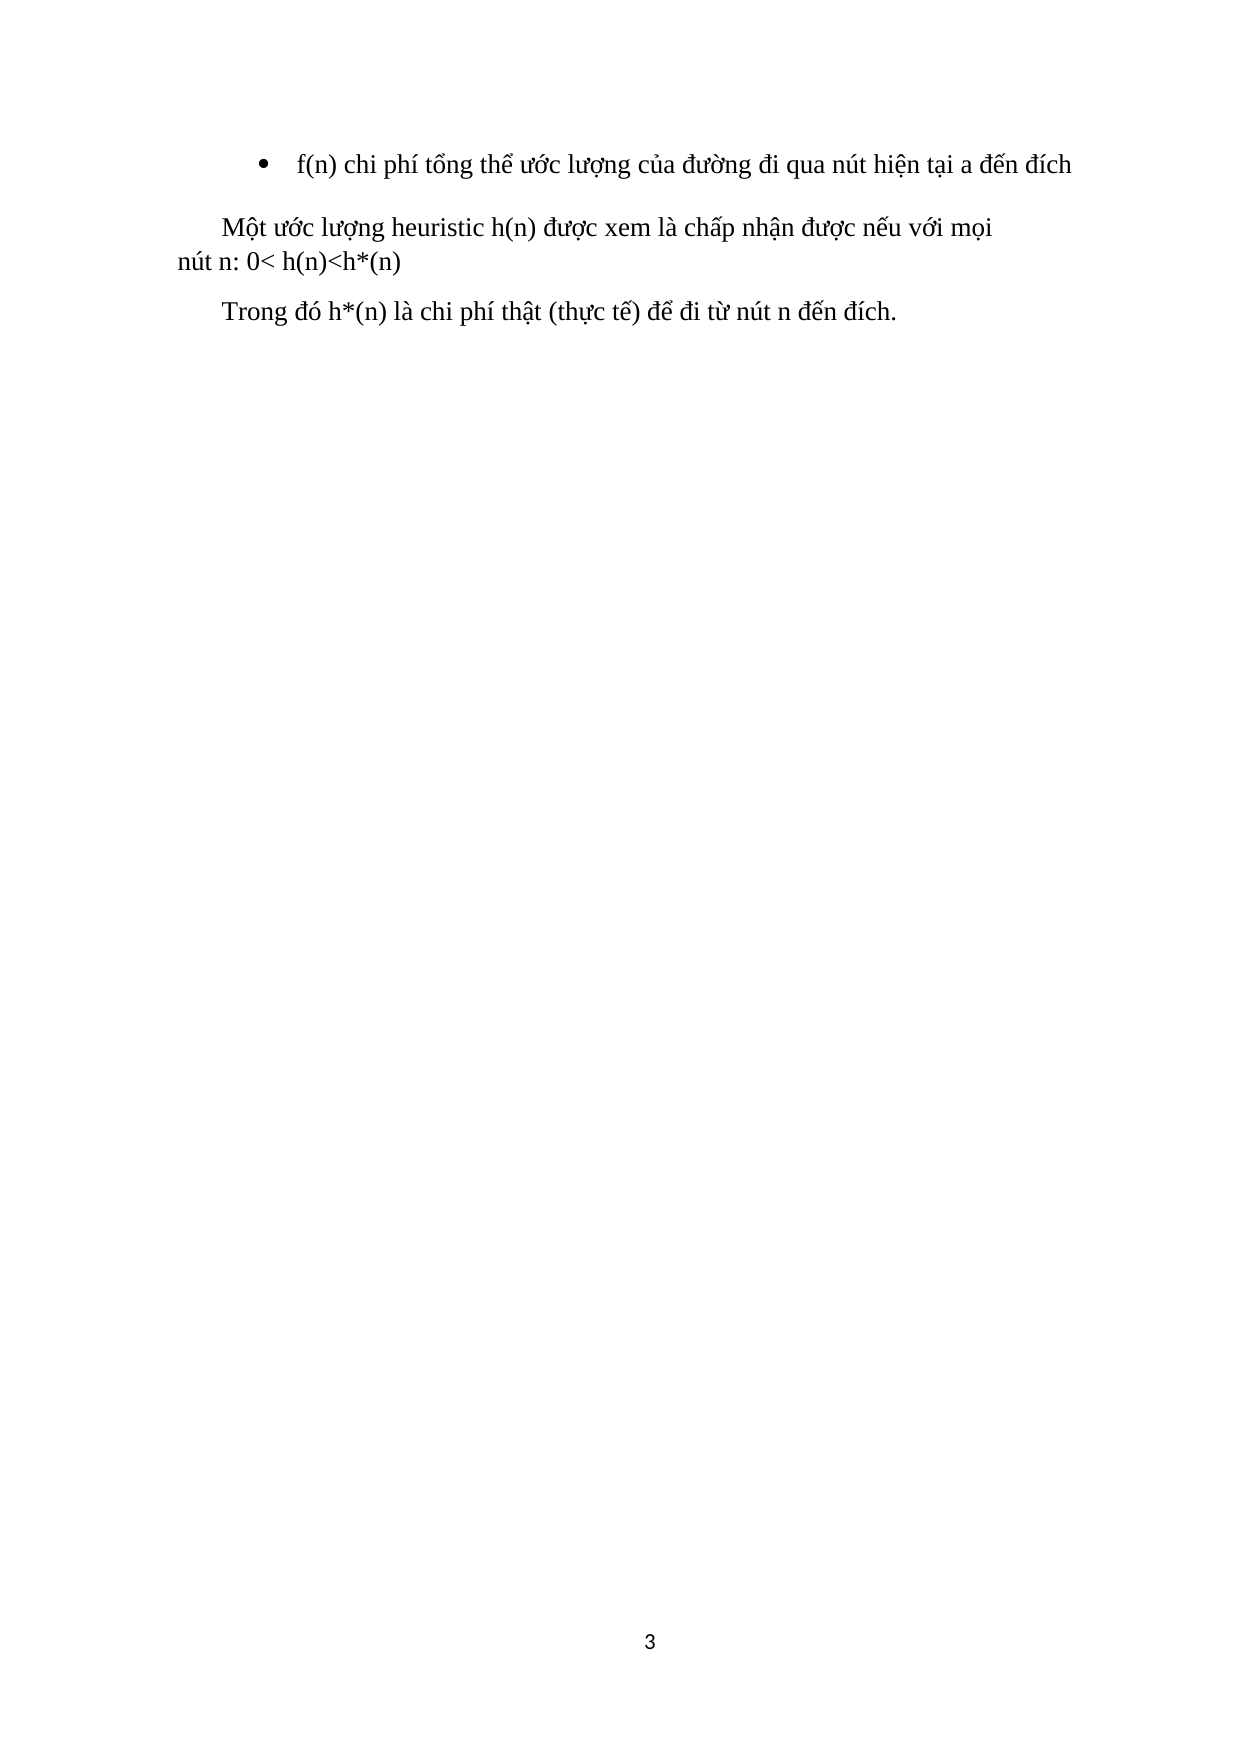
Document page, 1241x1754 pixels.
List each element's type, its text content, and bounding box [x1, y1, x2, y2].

list f(n) chi phí tổng thể ước lượng của đường đi qua nút hiện tại a đến đích [259, 148, 1122, 179]
text Trong đó h*(n) là chi phí thật (thực tế) để đi từ nút n đến đích. [177, 295, 1122, 326]
text Một ước lượng heuristic h(n) được xem là chấp nhận được nếu với mọi nút n: 0< h(n)<h*(n) [177, 211, 1122, 276]
